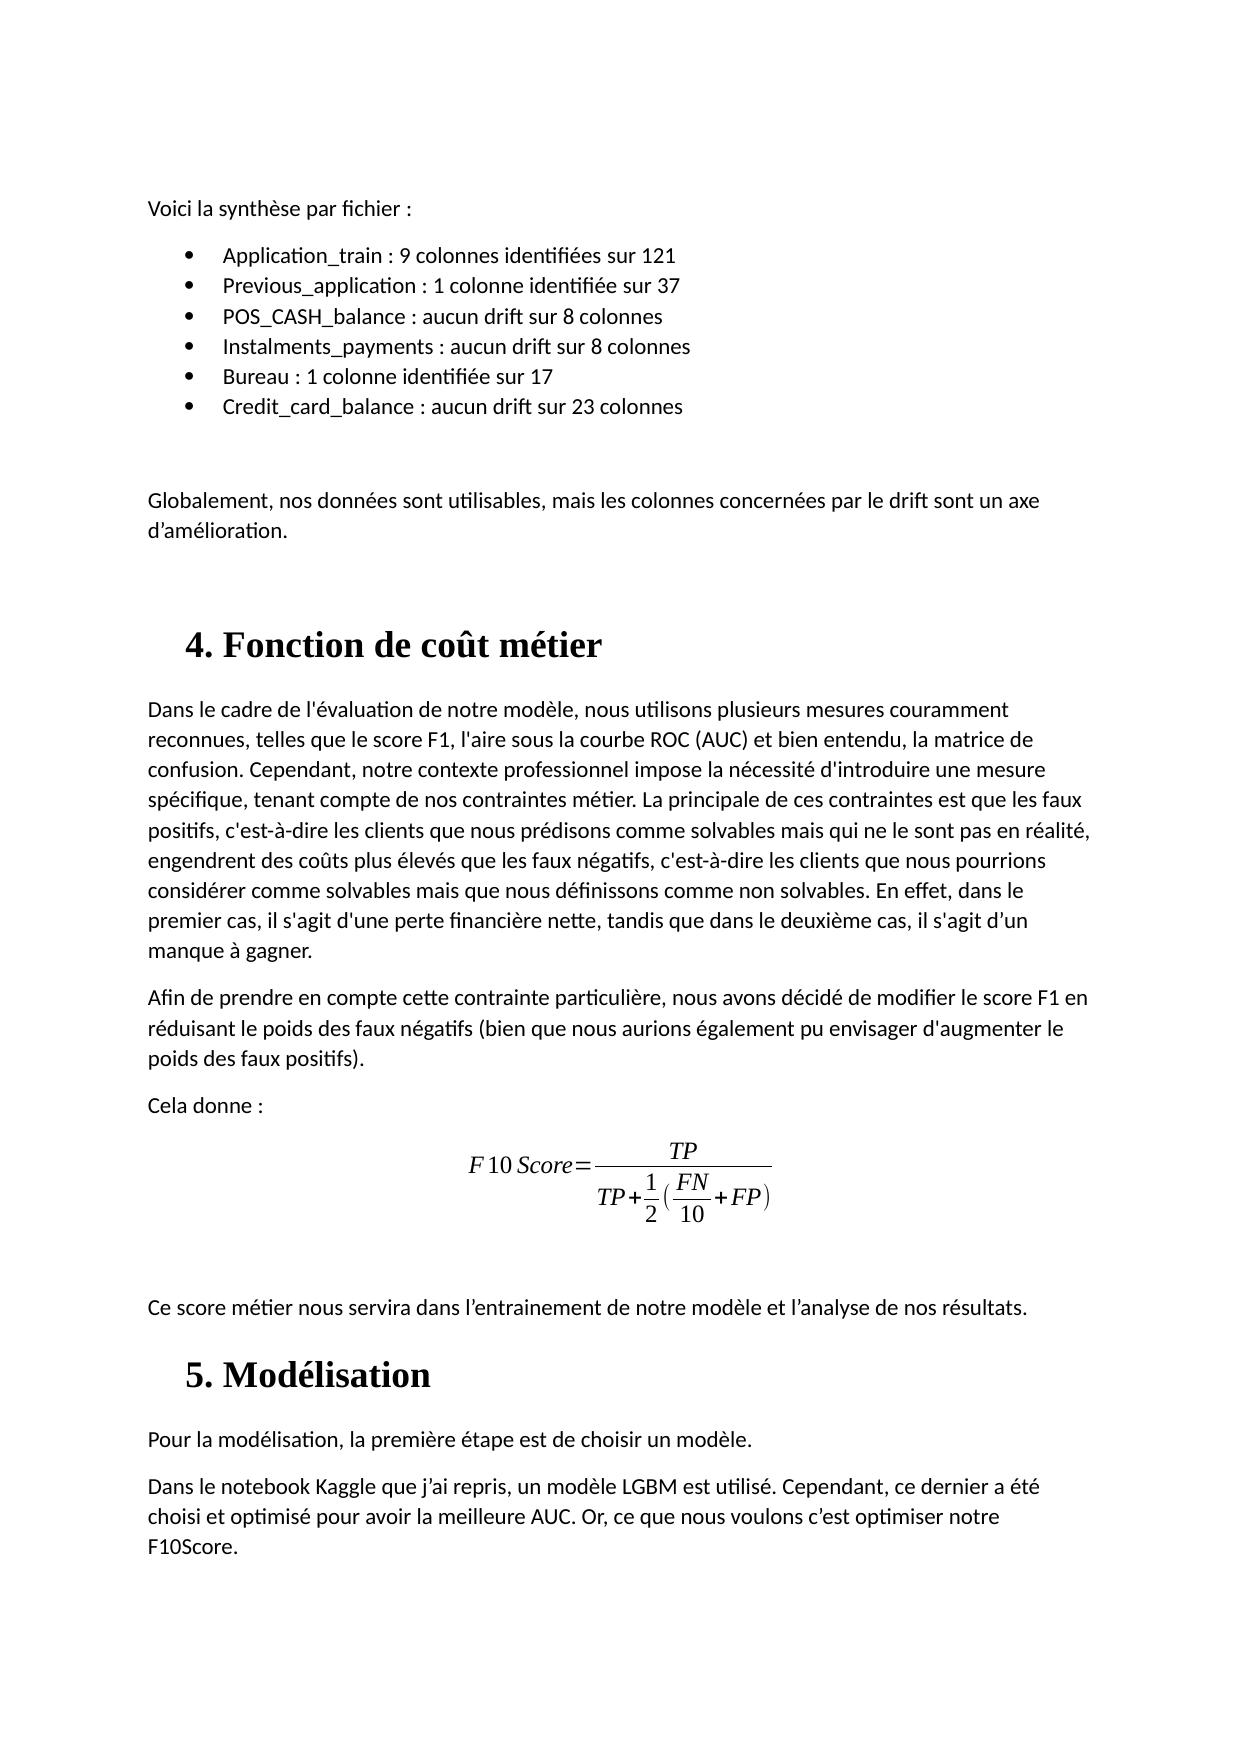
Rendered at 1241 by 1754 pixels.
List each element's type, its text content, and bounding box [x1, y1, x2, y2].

text Dans le cadre de l'évaluation de notre modèle, nous utilisons plusieurs mesures couramment reconnues, telles que le score F1, l'aire sous la courbe ROC (AUC) et bien entendu, la matrice de confusion. Cependant, notre contexte professionnel impose la nécessité d'introduire une mesure spécifique, tenant compte de nos contraintes métier. La principale de ces contraintes est que les faux positifs, c'est-à-dire les clients que nous prédisons comme solvables mais qui ne le sont pas en réalité, engendrent des coûts plus élevés que les faux négatifs, c'est-à-dire les clients que nous pourrions considérer comme solvables mais que nous définissons comme non solvables. En effet, dans le premier cas, il s'agit d'une perte financière nette, tandis que dans le deuxième cas, il s'agit d’un manque à gagner. [148, 695, 1093, 964]
list Instalments_payments : aucun drift sur 8 colonnes [185, 332, 1093, 360]
list POS_CASH_balance : aucun drift sur 8 colonnes [185, 302, 1093, 330]
text Cela donne : [148, 1091, 1093, 1119]
list Bureau : 1 colonne identifiée sur 17 [185, 362, 1093, 390]
list Application_train : 9 colonnes identifiées sur 121 [185, 241, 1093, 269]
subtitle Modélisation [185, 1353, 1093, 1396]
text Afin de prendre en compte cette contrainte particulière, nous avons décidé de modifier le score F1 en réduisant le poids des faux négatifs (bien que nous aurions également pu envisager d'augmenter le poids des faux positifs). [148, 983, 1093, 1072]
subtitle Fonction de coût métier [185, 623, 1093, 666]
text Pour la modélisation, la première étape est de choisir un modèle. [148, 1425, 1093, 1453]
text Dans le notebook Kaggle que j’ai repris, un modèle LGBM est utilisé. Cependant, ce dernier a été choisi et optimisé pour avoir la meilleure AUC. Or, ce que nous voulons c’est optimiser notre F10Score. [148, 1472, 1093, 1561]
text Ce score métier nous servira dans l’entrainement de notre modèle et l’analyse de nos résultats. [148, 1293, 1093, 1322]
list Previous_application : 1 colonne identifiée sur 37 [185, 272, 1093, 299]
text Globalement, nos données sont utilisables, mais les colonnes concernées par le drift sont un axe d’amélioration. [148, 486, 1093, 544]
list Credit_card_balance : aucun drift sur 23 colonnes [185, 392, 1093, 420]
text Voici la synthèse par fichier : [148, 194, 1093, 222]
